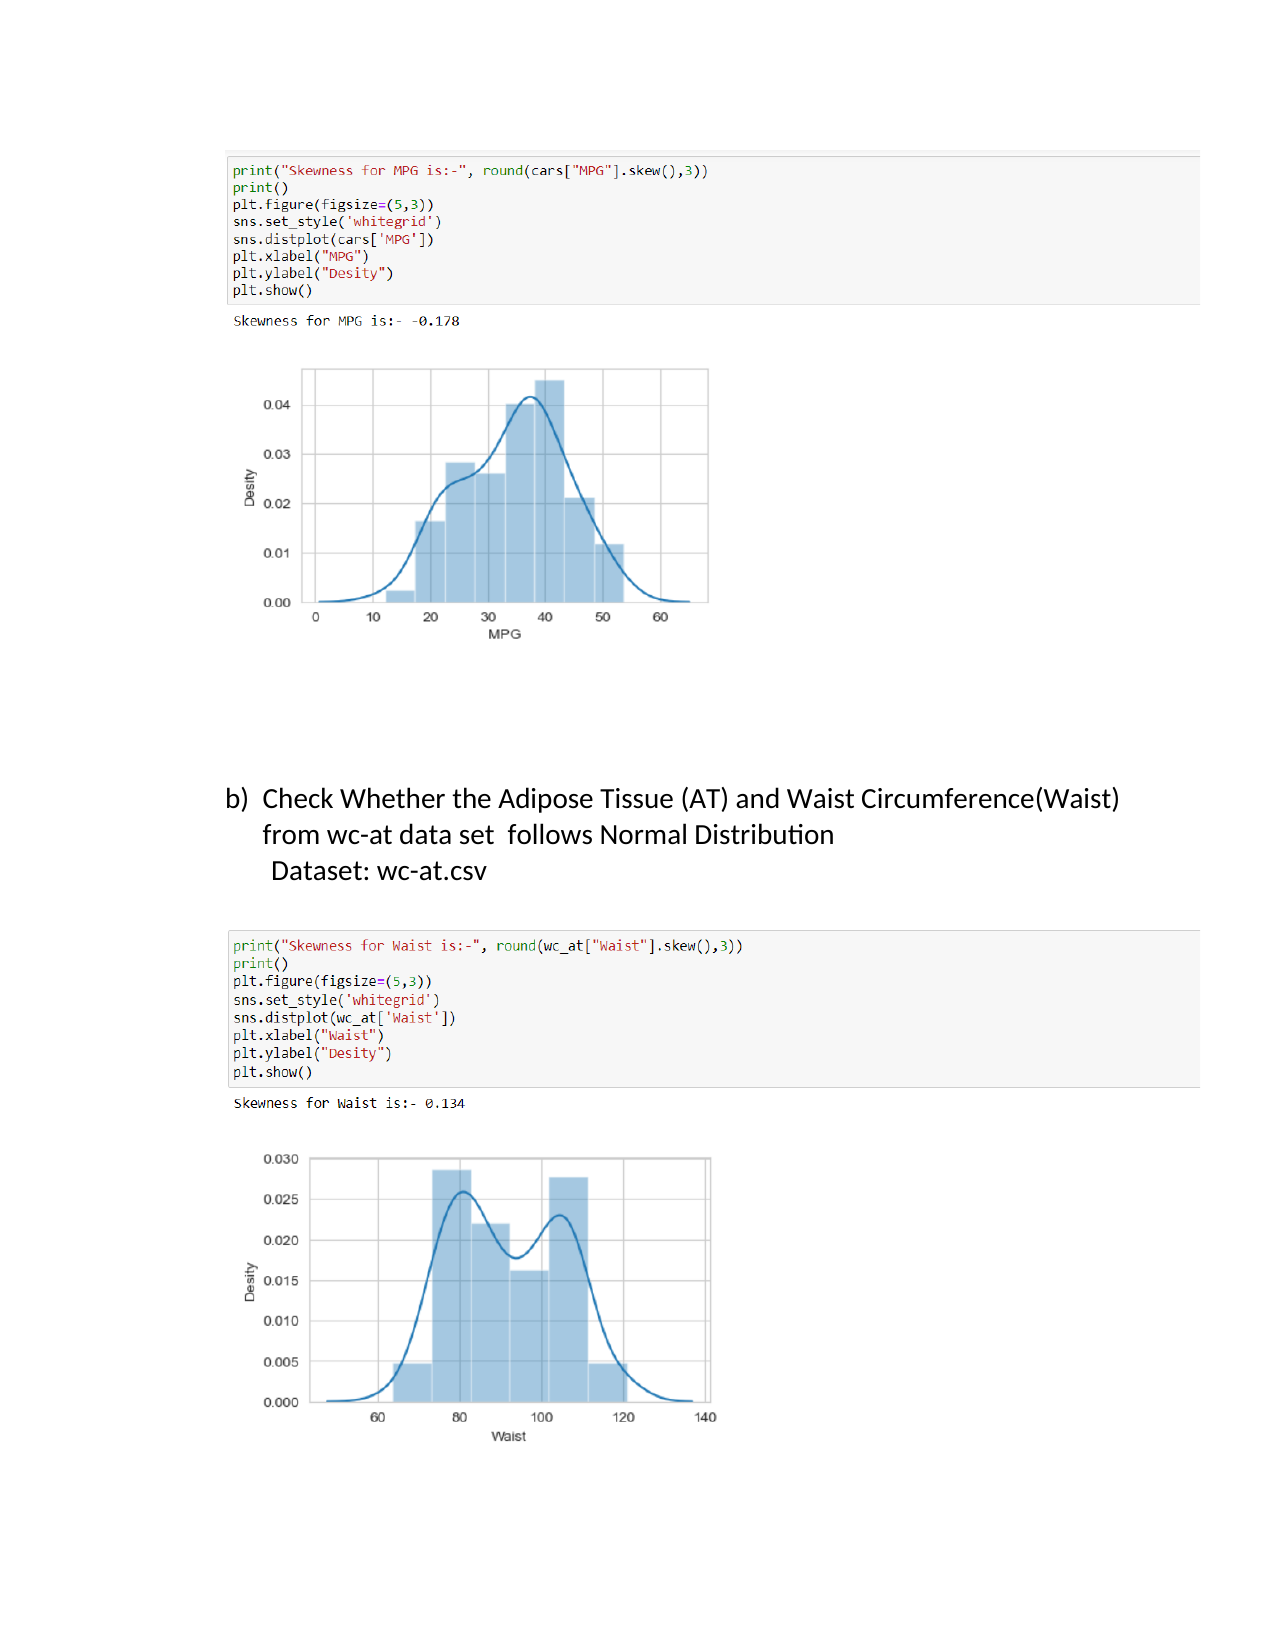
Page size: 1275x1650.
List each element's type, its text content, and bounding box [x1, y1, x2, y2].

list Check Whether the Adipose Tissue (AT) and Waist Circumference(Waist) from wc-at data set follows Normal Distribution [225, 781, 1125, 852]
picture [225, 150, 1200, 669]
picture [225, 928, 1200, 1478]
list Dataset: wc-at.csv [225, 852, 1125, 887]
